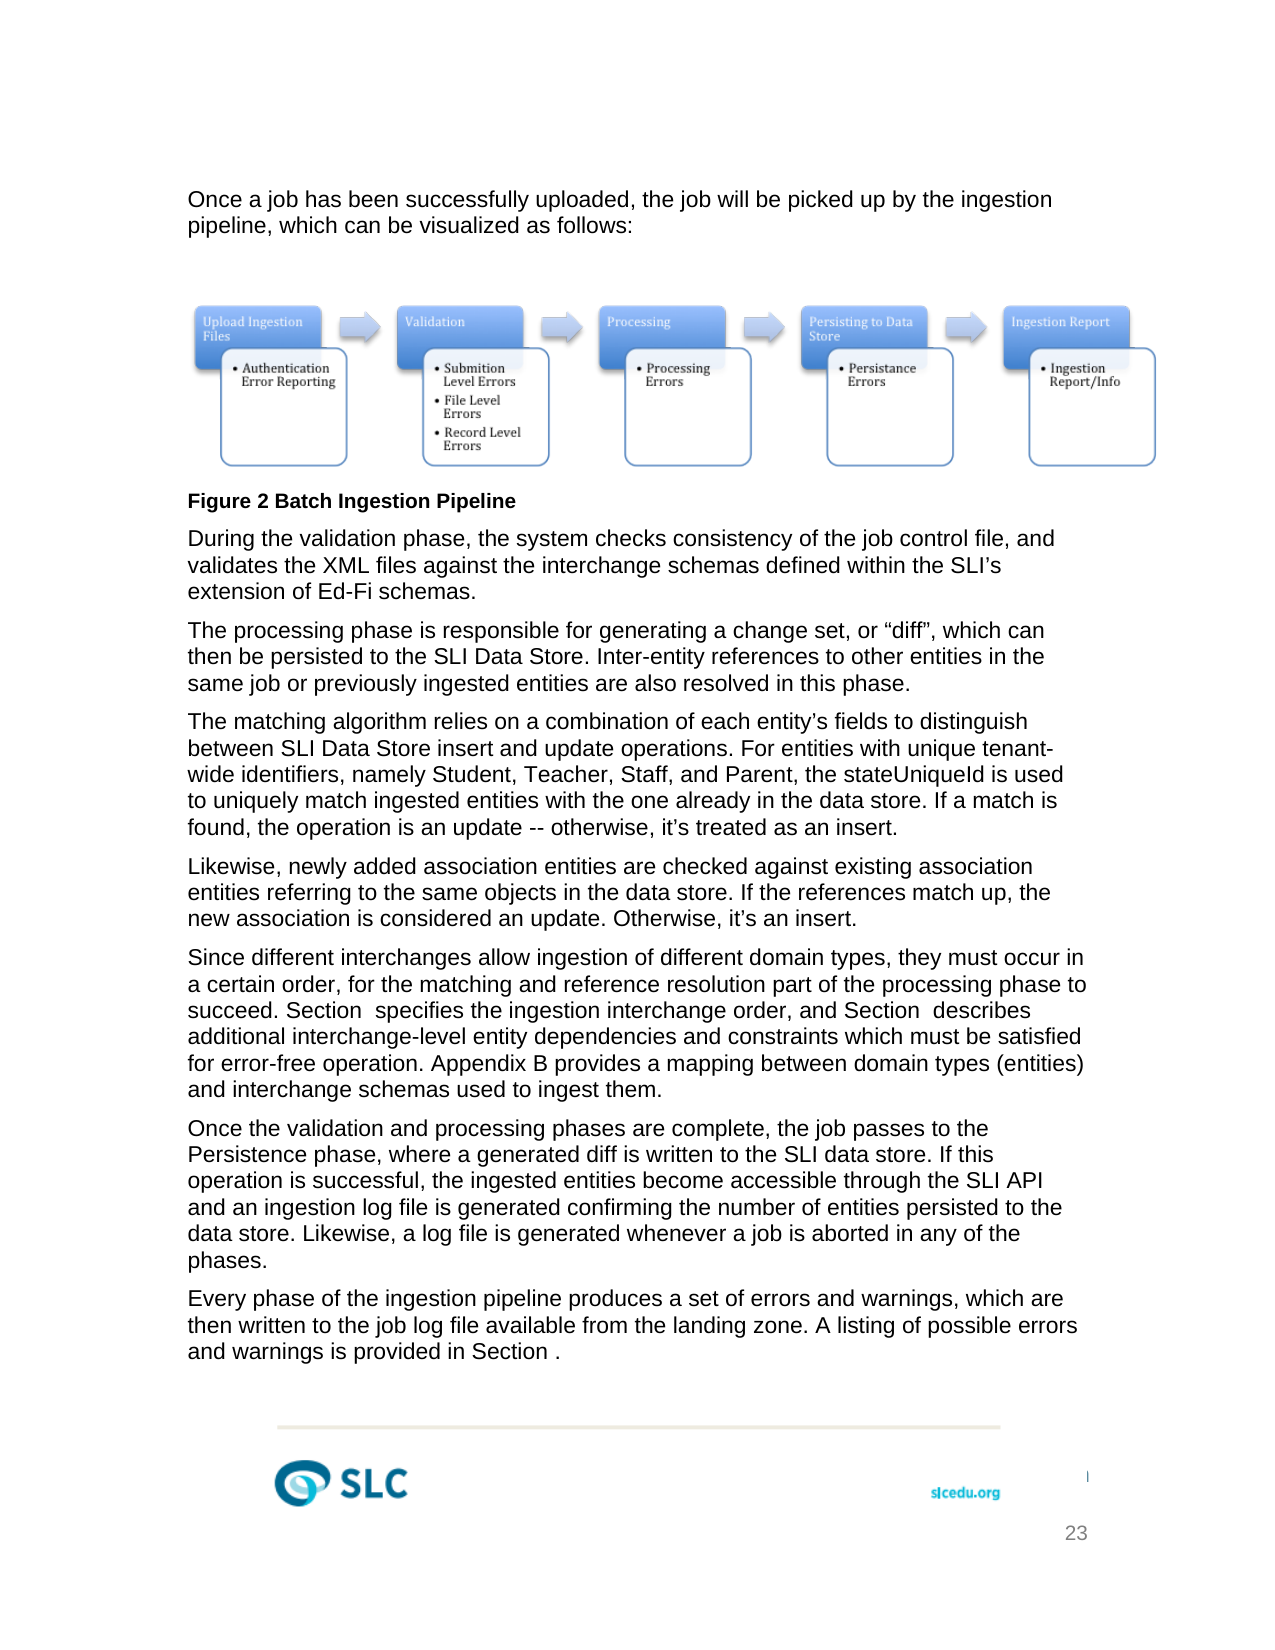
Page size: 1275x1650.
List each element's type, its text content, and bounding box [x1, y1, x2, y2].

text The matching algorithm relies on a combination of each entity’s fields to distinguish between SLI Data Store insert and update operations. For entities with unique tenant-wide identifiers, namely Student, Teacher, Staff, and Parent, the stateUniqueId is used to uniquely match ingested entities with the one already in the data store. If a match is found, the operation is an update -- otherwise, it’s treated as an insert. [187, 708, 1087, 840]
text Every phase of the ingestion pipeline produces a set of errors and warnings, which are then written to the job log file available from the landing zone. A listing of possible errors and warnings is provided in Section 0. [187, 1285, 1087, 1364]
text Once a job has been successfully uploaded, the job will be picked up by the ingestion pipeline, which can be visualized as follows: [187, 186, 1087, 239]
text The processing phase is responsible for generating a change set, or “diff”, which can then be persisted to the SLI Data Store. Inter-entity references to other entities in the same job or previously ingested entities are also resolved in this phase. [187, 617, 1087, 696]
text Figure 2 Batch Ingestion Pipeline [187, 489, 1087, 513]
text Likewise, newly added association entities are checked against existing association entities referring to the same objects in the data store. If the references match up, the new association is considered an update. Otherwise, it’s an insert. [187, 853, 1087, 932]
text Since different interchanges allow ingestion of different domain types, they must occur in a certain order, for the matching and reference resolution part of the processing phase to succeed. Section 0 specifies the ingestion interchange order, and Section 0 describes additional interchange-level entity dependencies and constraints which must be satisfied for error-free operation. Appendix B provides a mapping between domain types (entities) and interchange schemas used to ingest them. [187, 944, 1087, 1102]
text During the validation phase, the system checks consistency of the job control file, and validates the XML files against the interchange schemas defined within the SLI’s extension of Ed-Fi schemas. [187, 525, 1087, 604]
picture [187, 251, 1157, 477]
text Once the validation and processing phases are complete, the job passes to the Persistence phase, where a generated diff is written to the SLI data store. If this operation is successful, the ingested entities become accessible through the SLI API and an ingestion log file is generated confirming the number of entities persisted to the data store. Likewise, a log file is generated whenever a job is aborted in any of the phases. [187, 1115, 1087, 1273]
